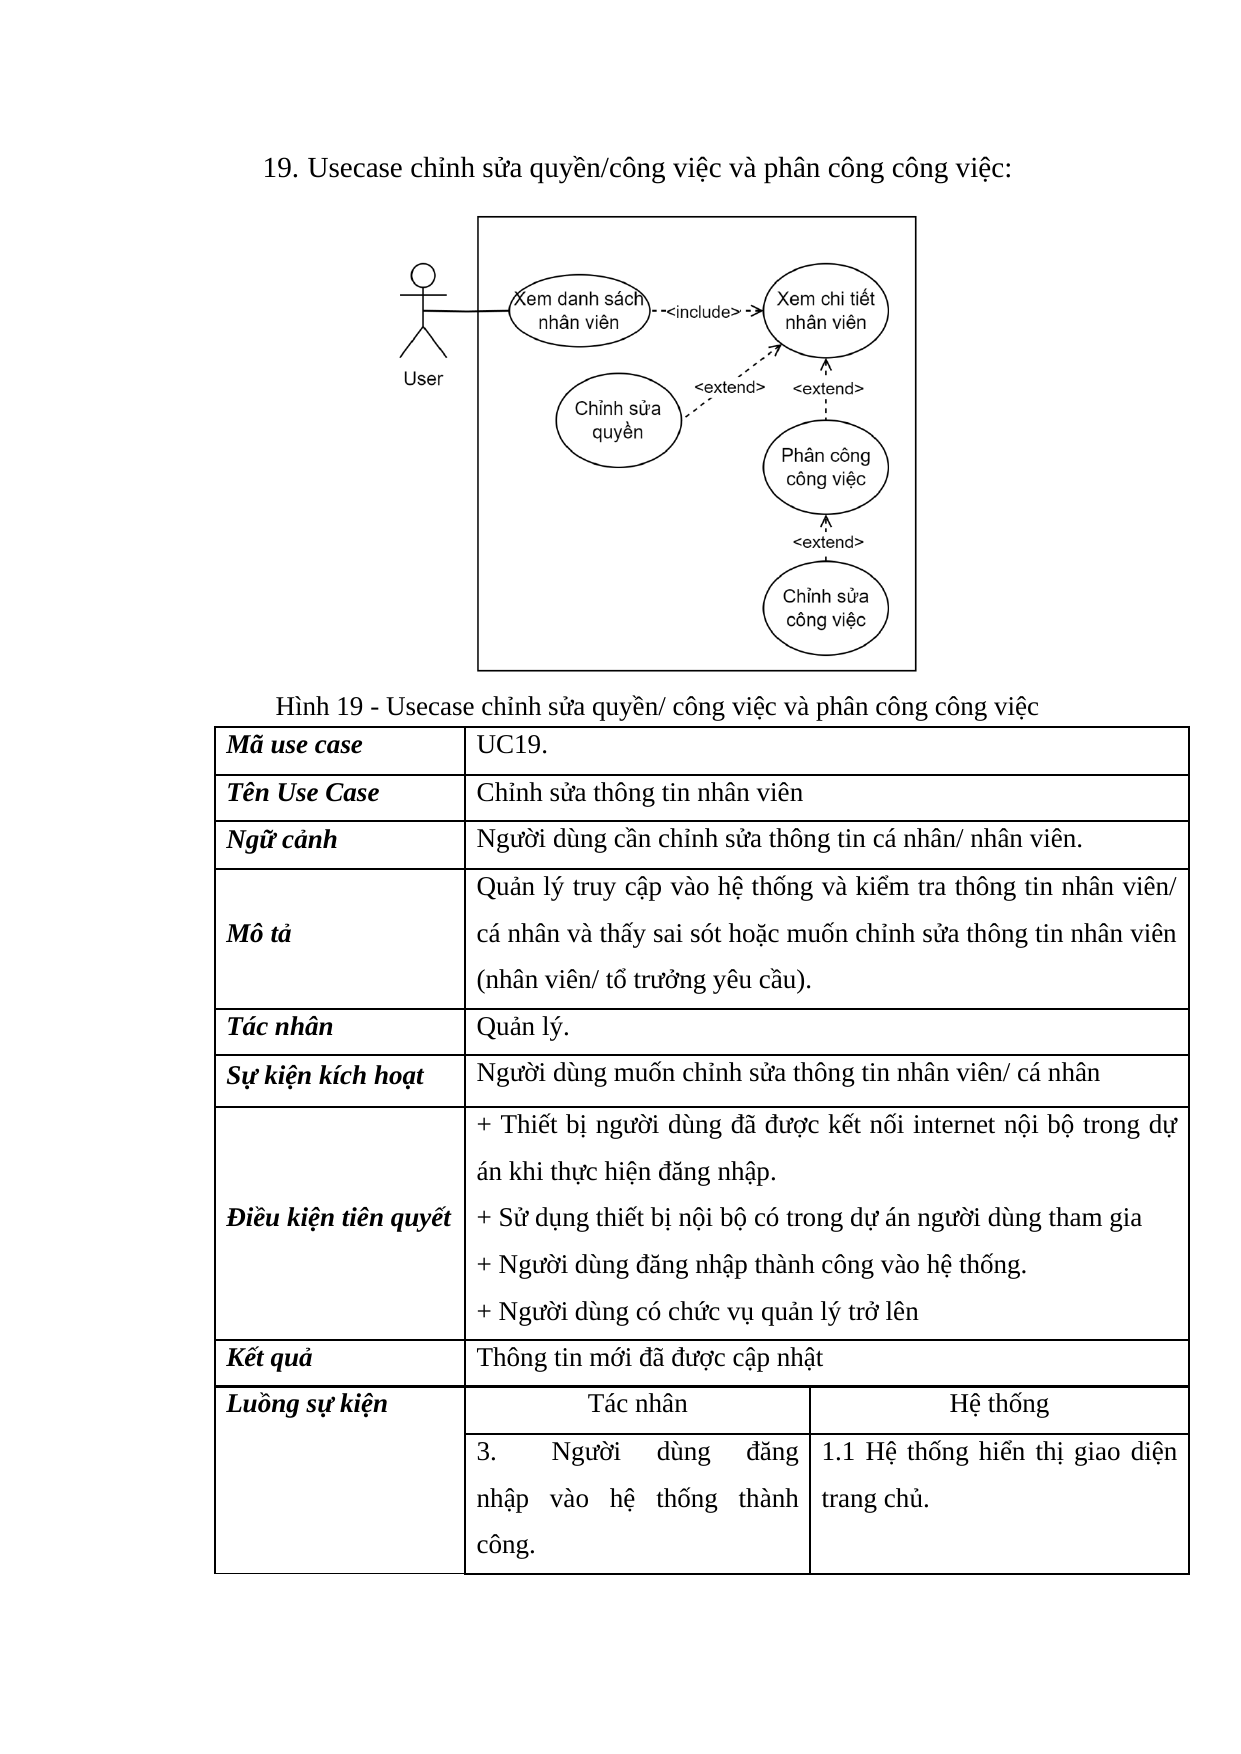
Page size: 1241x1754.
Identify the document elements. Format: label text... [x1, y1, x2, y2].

table_cell Quản lý. [466, 1010, 1188, 1054]
table_cell Người dùng đăng nhập vào hệ thống thành công. [466, 1435, 809, 1573]
table_cell Hệ thống [811, 1388, 1188, 1433]
table_cell Chỉnh sửa thông tin nhân viên [466, 776, 1188, 820]
list Usecase chỉnh sửa quyền/công việc và phân công công việc: [262, 150, 1090, 183]
table_cell Kết quả [216, 1341, 464, 1385]
table_cell + Thiết bị người dùng đã được kết nối internet nội bộ trong dự án khi thực hiện đăng nhập. + Sử dụng thiết bị nội bộ có trong dự án người dùng tham gia + Người dùng đăng nhập thành công vào hệ thống. + Người dùng có chức vụ quản lý trở lên [466, 1108, 1188, 1339]
table_cell Người dùng muốn chỉnh sửa thông tin nhân viên/ cá nhân [466, 1056, 1188, 1106]
table_header Mã use case [216, 728, 464, 774]
picture [383, 200, 932, 687]
table_cell Sự kiện kích hoạt [216, 1056, 464, 1106]
table_cell Ngữ cảnh [216, 822, 464, 868]
table_cell Luồng sự kiện [216, 1388, 464, 1573]
table_cell 1.1 Hệ thống hiển thị giao diện trang chủ. [811, 1435, 1188, 1573]
table_cell Mô tả [216, 870, 464, 1008]
table_cell Tác nhân [216, 1010, 464, 1054]
table_cell Thông tin mới đã được cập nhật [466, 1341, 1188, 1385]
table_cell Tác nhân [466, 1388, 809, 1433]
table_cell Quản lý truy cập vào hệ thống và kiểm tra thông tin nhân viên/ cá nhân và thấy sai sót hoặc muốn chỉnh sửa thông tin nhân viên (nhân viên/ tổ trưởng yêu cầu). [466, 870, 1188, 1008]
table_header UC19. [466, 728, 1188, 774]
table_cell Tên Use Case [216, 776, 464, 820]
table_cell Người dùng cần chỉnh sửa thông tin cá nhân/ nhân viên. [466, 822, 1188, 868]
text Hình 19 - Usecase chỉnh sửa quyền/ công việc và phân công công việc [225, 690, 1090, 721]
table_cell Điều kiện tiên quyết [216, 1108, 464, 1339]
